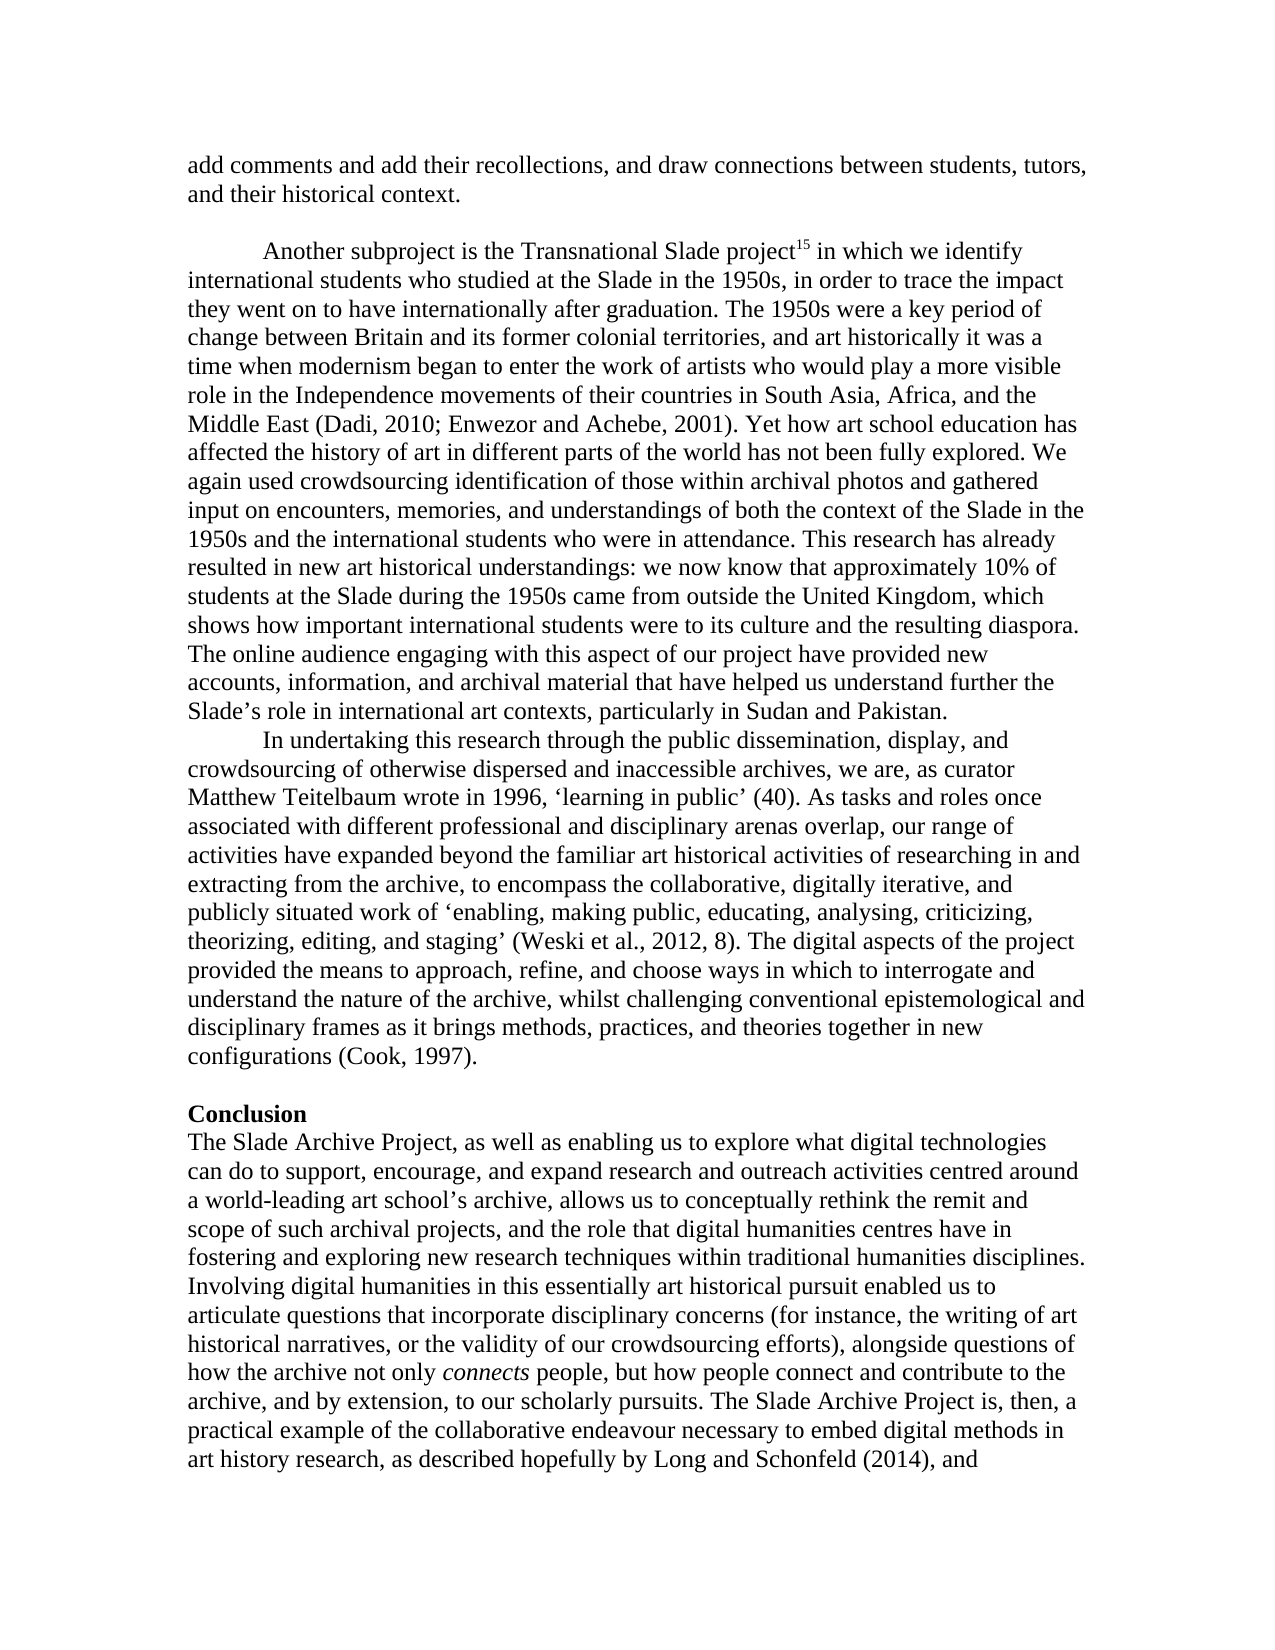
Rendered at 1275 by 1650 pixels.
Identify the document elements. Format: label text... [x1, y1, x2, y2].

text Conclusion [187, 1099, 1087, 1127]
text Another subproject is the Transnational Slade project15 in which we identify international students who studied at the Slade in the 1950s, in order to trace the impact they went on to have internationally after graduation. The 1950s were a key period of change between Britain and its former colonial territories, and art historically it was a time when modernism began to enter the work of artists who would play a more visible role in the Independence movements of their countries in South Asia, Africa, and the Middle East (Dadi, 2010; Enwezor and Achebe, 2001). Yet how art school education has affected the history of art in different parts of the world has not been fully explored. We again used crowdsourcing identification of those within archival photos and gathered input on encounters, memories, and understandings of both the context of the Slade in the 1950s and the international students who were in attendance. This research has already resulted in new art historical understandings: we now know that approximately 10% of students at the Slade during the 1950s came from outside the United Kingdom, which shows how important international students were to its culture and the resulting diaspora. The online audience engaging with this aspect of our project have provided new accounts, information, and archival material that have helped us understand further the Slade’s role in international art contexts, particularly in Sudan and Pakistan. [187, 236, 1087, 725]
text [187, 150, 1087, 207]
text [187, 1127, 1087, 1472]
text In undertaking this research through the public dissemination, display, and crowdsourcing of otherwise dispersed and inaccessible archives, we are, as curator Matthew Teitelbaum wrote in 1996, ‘learning in public’ (40). As tasks and roles once associated with different professional and disciplinary arenas overlap, our range of activities have expanded beyond the familiar art historical activities of researching in and extracting from the archive, to encompass the collaborative, digitally iterative, and publicly situated work of ‘enabling, making public, educating, analysing, criticizing, theorizing, editing, and staging’ (Weski et al., 2012, 8). The digital aspects of the project provided the means to approach, refine, and choose ways in which to interrogate and understand the nature of the archive, whilst challenging conventional epistemological and disciplinary frames as it brings methods, practices, and theories together in new configurations (Cook, 1997). [187, 725, 1087, 1070]
